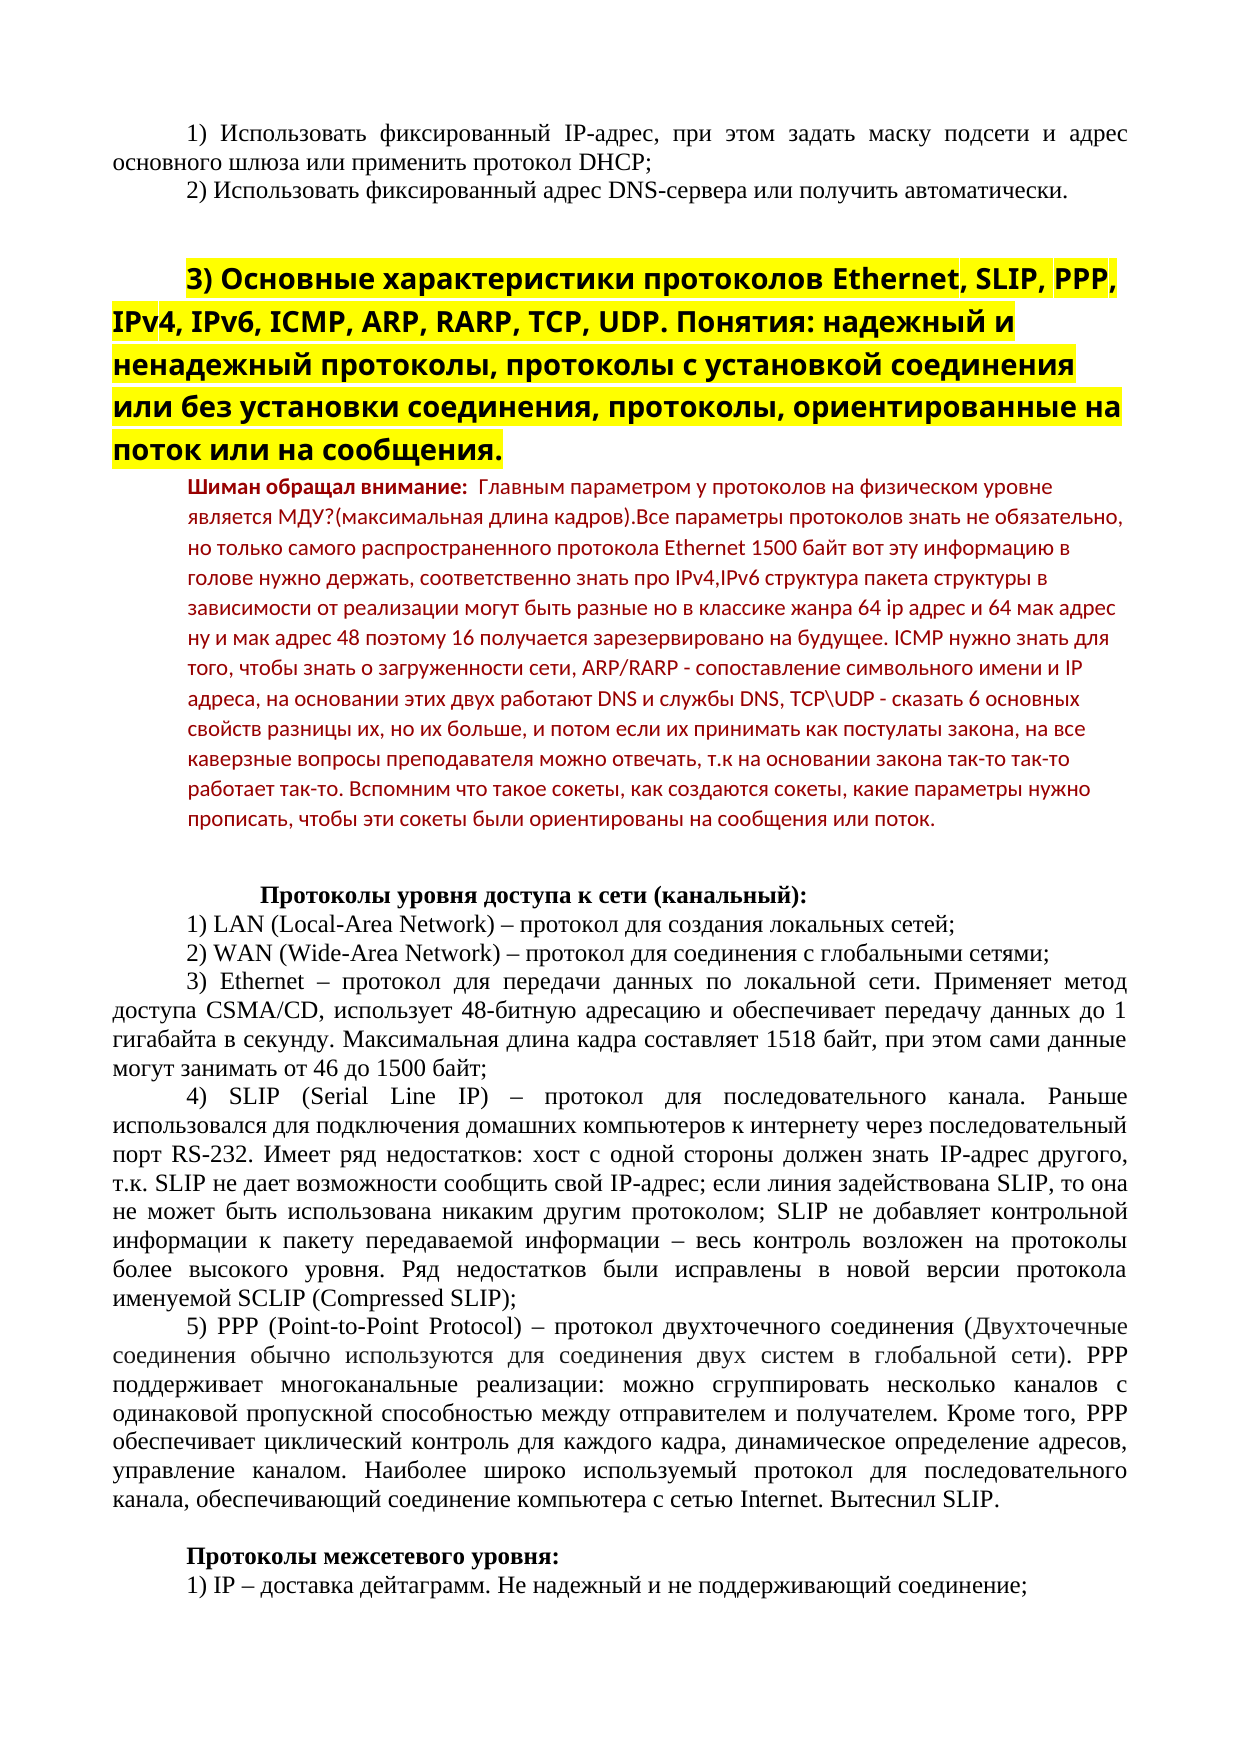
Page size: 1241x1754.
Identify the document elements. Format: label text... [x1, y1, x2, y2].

text 3) Ethernet – протокол для передачи данных по локальной сети. Применяет метод доступа CSMA/CD, использует 48-битную адресацию и обеспечивает передачу данных до 1 гигабайта в секунду. Максимальная длина кадра составляет 1518 байт, при этом сами данные могут занимать от 46 до 1500 байт; [112, 966, 1128, 1081]
subtitle 3) Основные характеристики протоколов Ethernet, SLIP, PPP, IPv4, IPv6, ICMP, ARP, RARP, TCP, UDP. Понятия: надежный и ненадежный протоколы, протоколы с установкой соединения или без установки соединения, протоколы, ориентированные на поток или на сообщения. [112, 258, 1128, 469]
text 4) SLIP (Serial Line IP) – протокол для последовательного канала. Раньше использовался для подключения домашних компьютеров к интернету через последовательный порт RS-232. Имеет ряд недостатков: хост с одной стороны должен знать IP-адрес другого, т.к. SLIP не дает возможности сообщить свой IP-адрес; если линия задействована SLIP, то она не может быть использована никаким другим протоколом; SLIP не добавляет контрольной информации к пакету передаваемой информации – весь контроль возложен на протоколы более высокого уровня. Ряд недостатков были исправлены в новой версии протокола именуемой SCLIP (Compressed SLIP); [112, 1081, 1128, 1311]
text 1) LAN (Local-Area Network) – протокол для создания локальных сетей; [112, 909, 1128, 938]
text 1) IP – доставка дейтаграмм. Не надежный и не поддерживающий соединение; [112, 1570, 1128, 1599]
text Шиман обращал внимание: Главным параметром у протоколов на физическом уровне является МДУ?(максимальная длина кадров).Все параметры протоколов знать не обязательно, но только самого распространенного протокола Ethernet 1500 байт вот эту информацию в голове нужно держать, соответственно знать про IPv4,IPv6 структура пакета структуры в зависимости от реализации могут быть разные но в классике жанра 64 ip адрес и 64 мак адрес ну и мак адрес 48 поэтому 16 получается зарезервировано на будущее. ICMP нужно знать для того, чтобы знать о загруженности сети, ARP/RARP - сопоставление символьного имени и IP адреса, на основании этих двух работают DNS и службы DNS, TCP\UDP - сказать 6 основных свойств разницы их, но их больше, и потом если их принимать как постулаты закона, на все каверзные вопросы преподавателя можно отвечать, т.к на основании закона так-то так-то работает так-то. Вспомним что такое сокеты, как создаются сокеты, какие параметры нужно прописать, чтобы эти сокеты были ориентированы на сообщения или поток. [187, 472, 1128, 832]
text 2) Использовать фиксированный адрес DNS-сервера или получить автоматически. [112, 176, 1128, 204]
text 5) PPP (Point-to-Point Protocol) – протокол двухточечного соединения (Двухточечные соединения обычно используются для соединения двух систем в глобальной сети). PPP поддерживает многоканальные реализации: можно сгруппировать несколько каналов с одинаковой пропускной способностью между отправителем и получателем. Кроме того, PPP обеспечивает циклический контроль для каждого кадра, динамическое определение адресов, управление каналом. Наиболее широко используемый протокол для последовательного канала, обеспечивающий соединение компьютера с сетью Internet. Вытеснил SLIP. [112, 1340, 1128, 1513]
text 1) Использовать фиксированный IP-адрес, при этом задать маску подсети и адрес основного шлюза или применить протокол DHCP; [112, 118, 1128, 176]
text Протоколы межсетевого уровня: [112, 1541, 1128, 1570]
text Протоколы уровня доступа к сети (канальный): [112, 880, 1128, 909]
text 2) WAN (Wide-Area Network) – протокол для соединения с глобальными сетями; [112, 938, 1128, 966]
